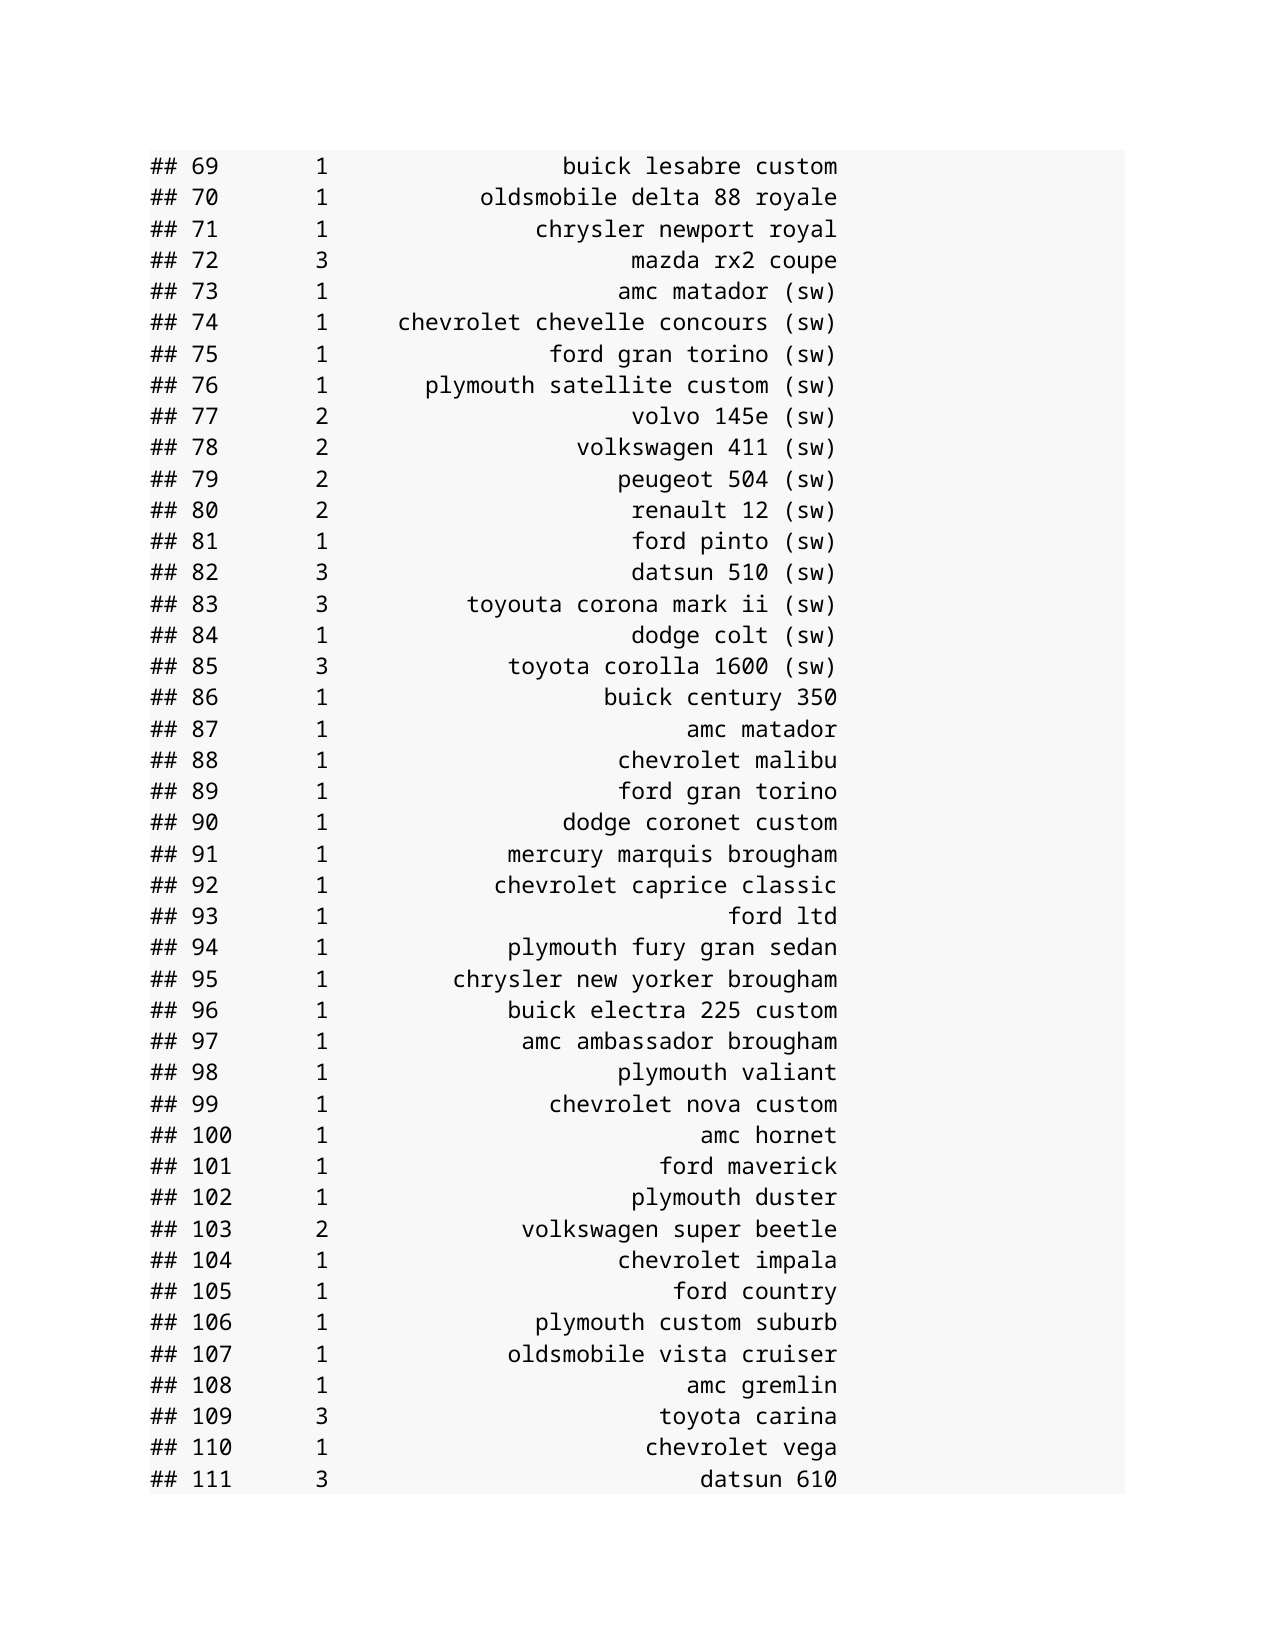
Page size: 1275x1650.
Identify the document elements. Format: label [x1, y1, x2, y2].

text [150, 150, 1125, 1494]
